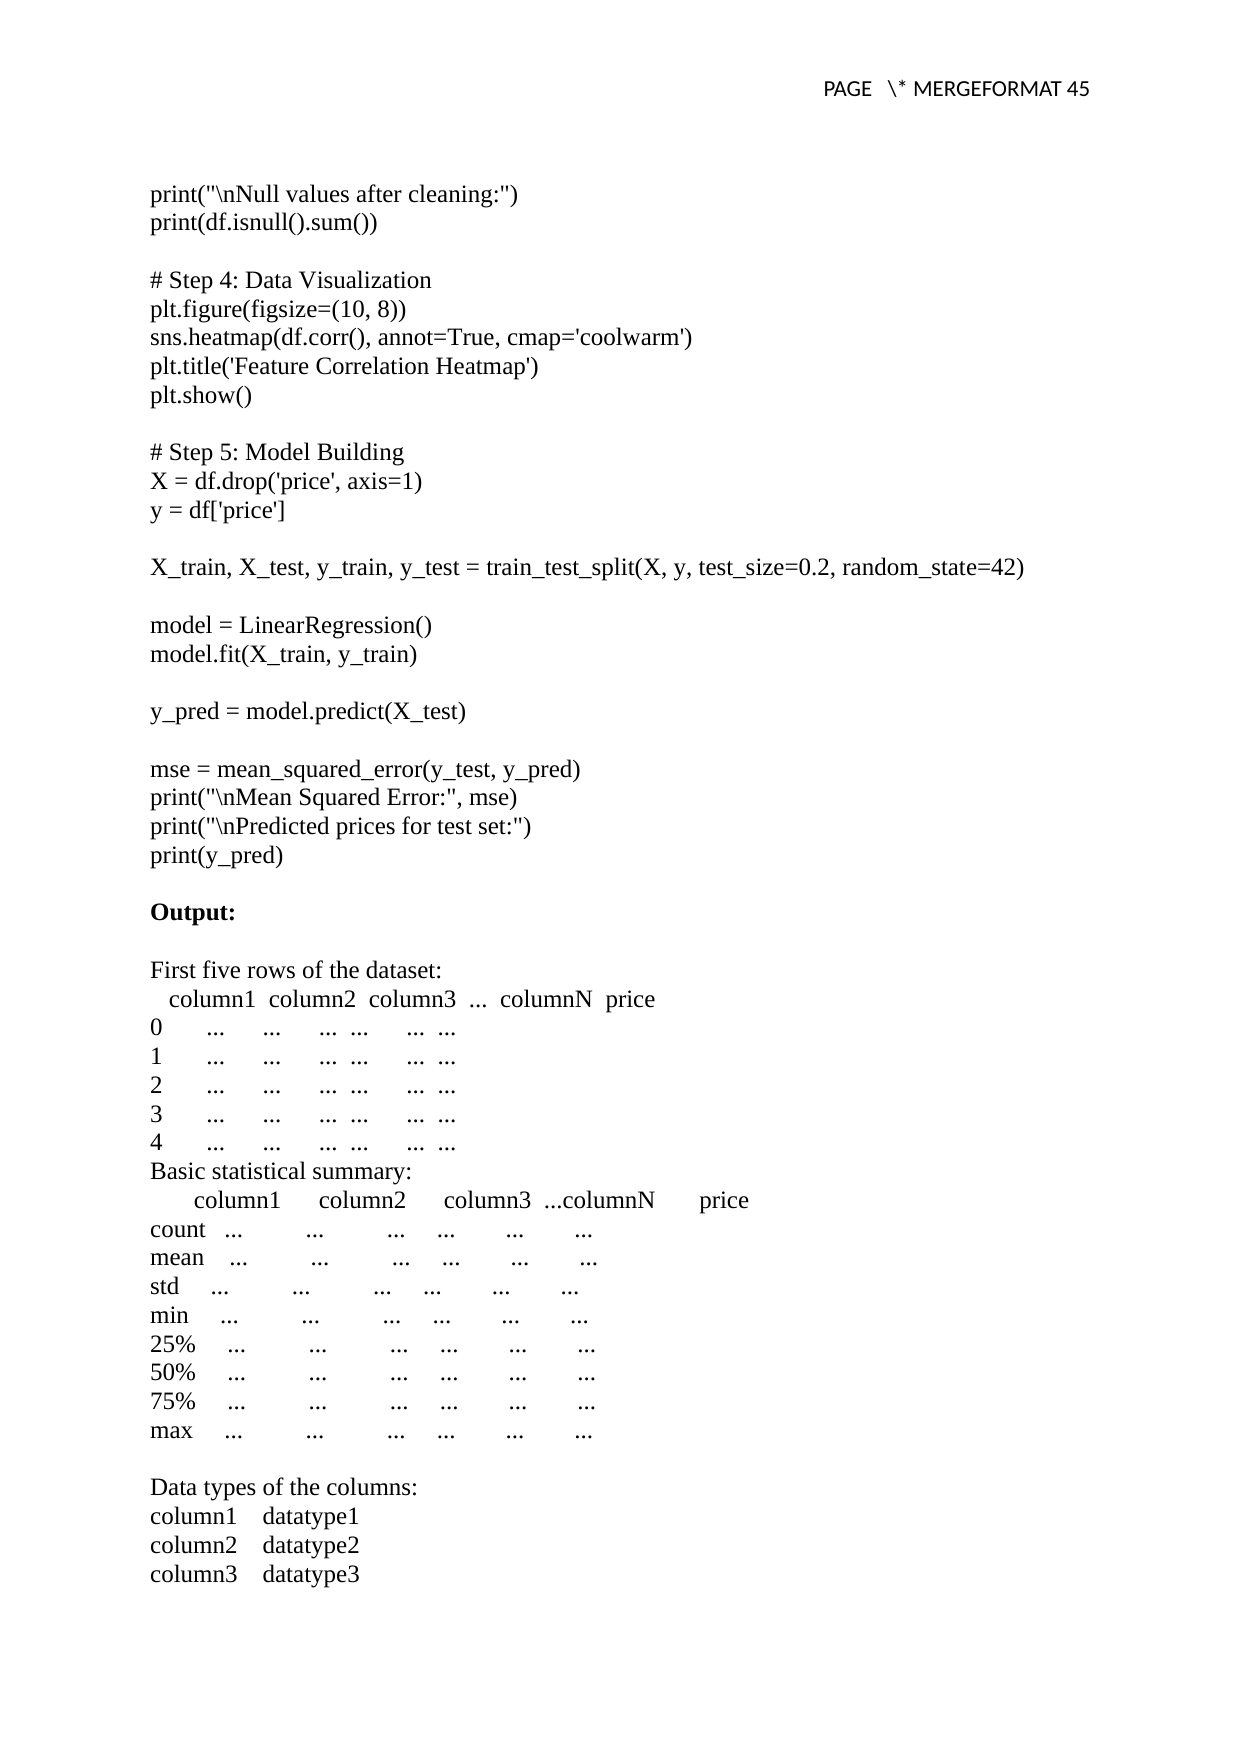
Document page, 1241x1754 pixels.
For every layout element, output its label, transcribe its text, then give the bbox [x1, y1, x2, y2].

text max ... ... ... ... ... ... [150, 1415, 1090, 1444]
text y = df['price'] [150, 495, 1090, 524]
text 1 ... ... ... ... ... ... [150, 1041, 1090, 1070]
text column3 datatype3 [150, 1559, 1090, 1587]
text 0 ... ... ... ... ... ... [150, 1012, 1090, 1041]
text 3 ... ... ... ... ... ... [150, 1099, 1090, 1127]
text model = LinearRegression() [150, 610, 1090, 639]
text 50% ... ... ... ... ... ... [150, 1357, 1090, 1386]
text column1 column2 column3 ...columnN price [150, 1185, 1090, 1214]
text X = df.drop('price', axis=1) [150, 466, 1090, 495]
text print("\nPredicted prices for test set:") [150, 811, 1090, 840]
text std ... ... ... ... ... ... [150, 1271, 1090, 1300]
text column2 datatype2 [150, 1530, 1090, 1559]
text print("\nMean Squared Error:", mse) [150, 782, 1090, 811]
text 25% ... ... ... ... ... ... [150, 1329, 1090, 1357]
text plt.show() [150, 380, 1090, 409]
text 75% ... ... ... ... ... ... [150, 1386, 1090, 1415]
text column1 datatype1 [150, 1501, 1090, 1530]
text print(y_pred) [150, 840, 1090, 869]
text model.fit(X_train, y_train) [150, 639, 1090, 667]
text 2 ... ... ... ... ... ... [150, 1070, 1090, 1099]
text Output: [150, 897, 1090, 926]
text sns.heatmap(df.corr(), annot=True, cmap='coolwarm') [150, 322, 1090, 351]
text mean ... ... ... ... ... ... [150, 1242, 1090, 1271]
text mse = mean_squared_error(y_test, y_pred) [150, 754, 1090, 782]
text min ... ... ... ... ... ... [150, 1300, 1090, 1329]
text print(df.isnull().sum()) [150, 207, 1090, 236]
text plt.title('Feature Correlation Heatmap') [150, 351, 1090, 380]
text X_train, X_test, y_train, y_test = train_test_split(X, y, test_size=0.2, random_state=42) [150, 552, 1090, 581]
text y_pred = model.predict(X_test) [150, 696, 1090, 725]
text Data types of the columns: [150, 1472, 1090, 1501]
text # Step 4: Data Visualization [150, 265, 1090, 294]
text count ... ... ... ... ... ... [150, 1214, 1090, 1242]
text # Step 5: Model Building [150, 437, 1090, 466]
text Basic statistical summary: [150, 1156, 1090, 1185]
text First five rows of the dataset: [150, 955, 1090, 984]
text column1 column2 column3 ... columnN price [150, 984, 1090, 1012]
text plt.figure(figsize=(10, 8)) [150, 294, 1090, 322]
text print("\nNull values after cleaning:") [150, 179, 1090, 207]
text 4 ... ... ... ... ... ... [150, 1127, 1090, 1156]
